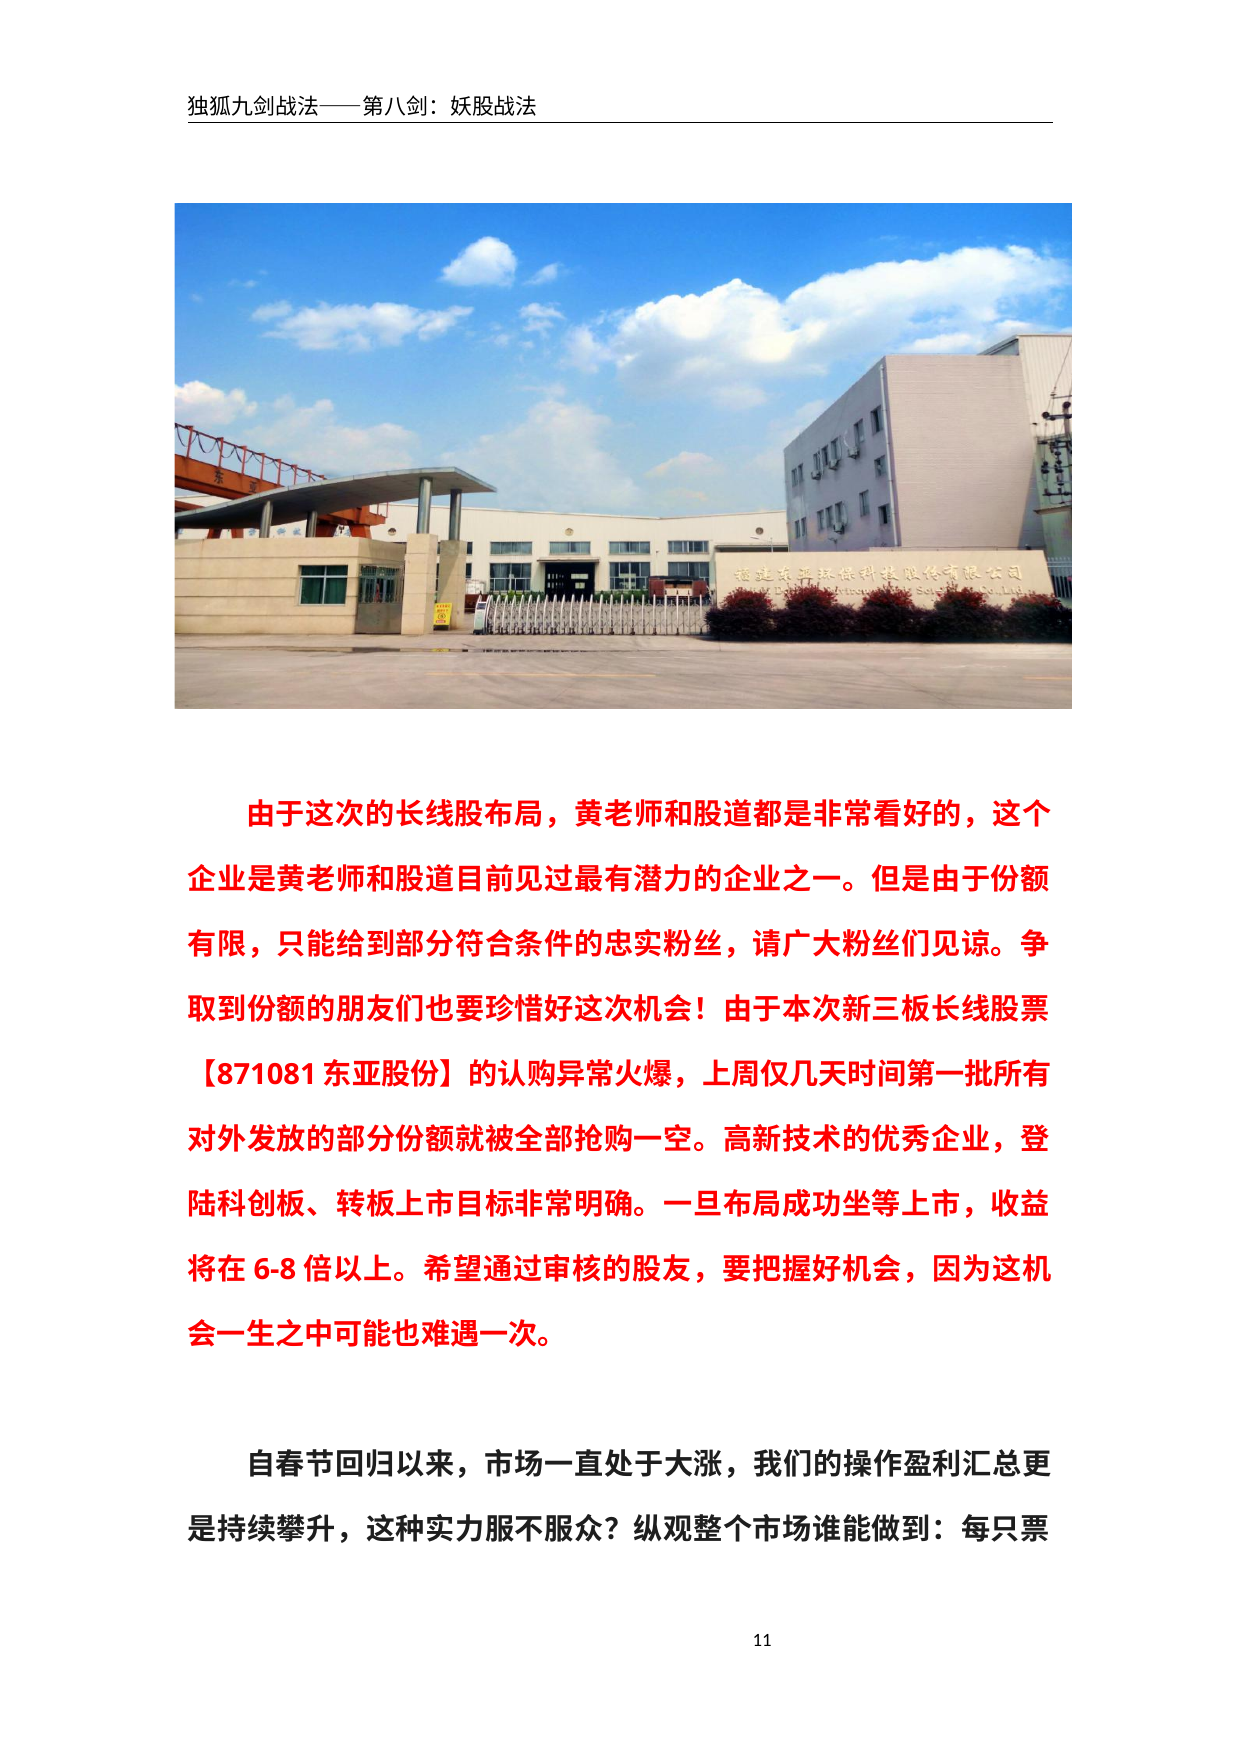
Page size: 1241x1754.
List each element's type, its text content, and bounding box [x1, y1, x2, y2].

text 由于这次的长线股布局，黄老师和股道都是非常看好的，这个企业是黄老师和股道目前见过最有潜力的企业之一。但是由于份额有限，只能给到部分符合条件的忠实粉丝，请广大粉丝们见谅。争取到份额的朋友们也要珍惜好这次机会！由于本次新三板长线股票【871081东亚股份】的认购异常火爆，上周仅几天时间第一批所有对外发放的部分份额就被全部抢购一空。高新技术的优秀企业，登陆科创板、转板上市目标非常明确。一旦布局成功坐等上市，收益将在6-8倍以上。希望通过审核的股友，要把握好机会，因为这机会一生之中可能也难遇一次。 [187, 779, 1053, 1364]
picture [174, 203, 1072, 709]
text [187, 1429, 1053, 1559]
